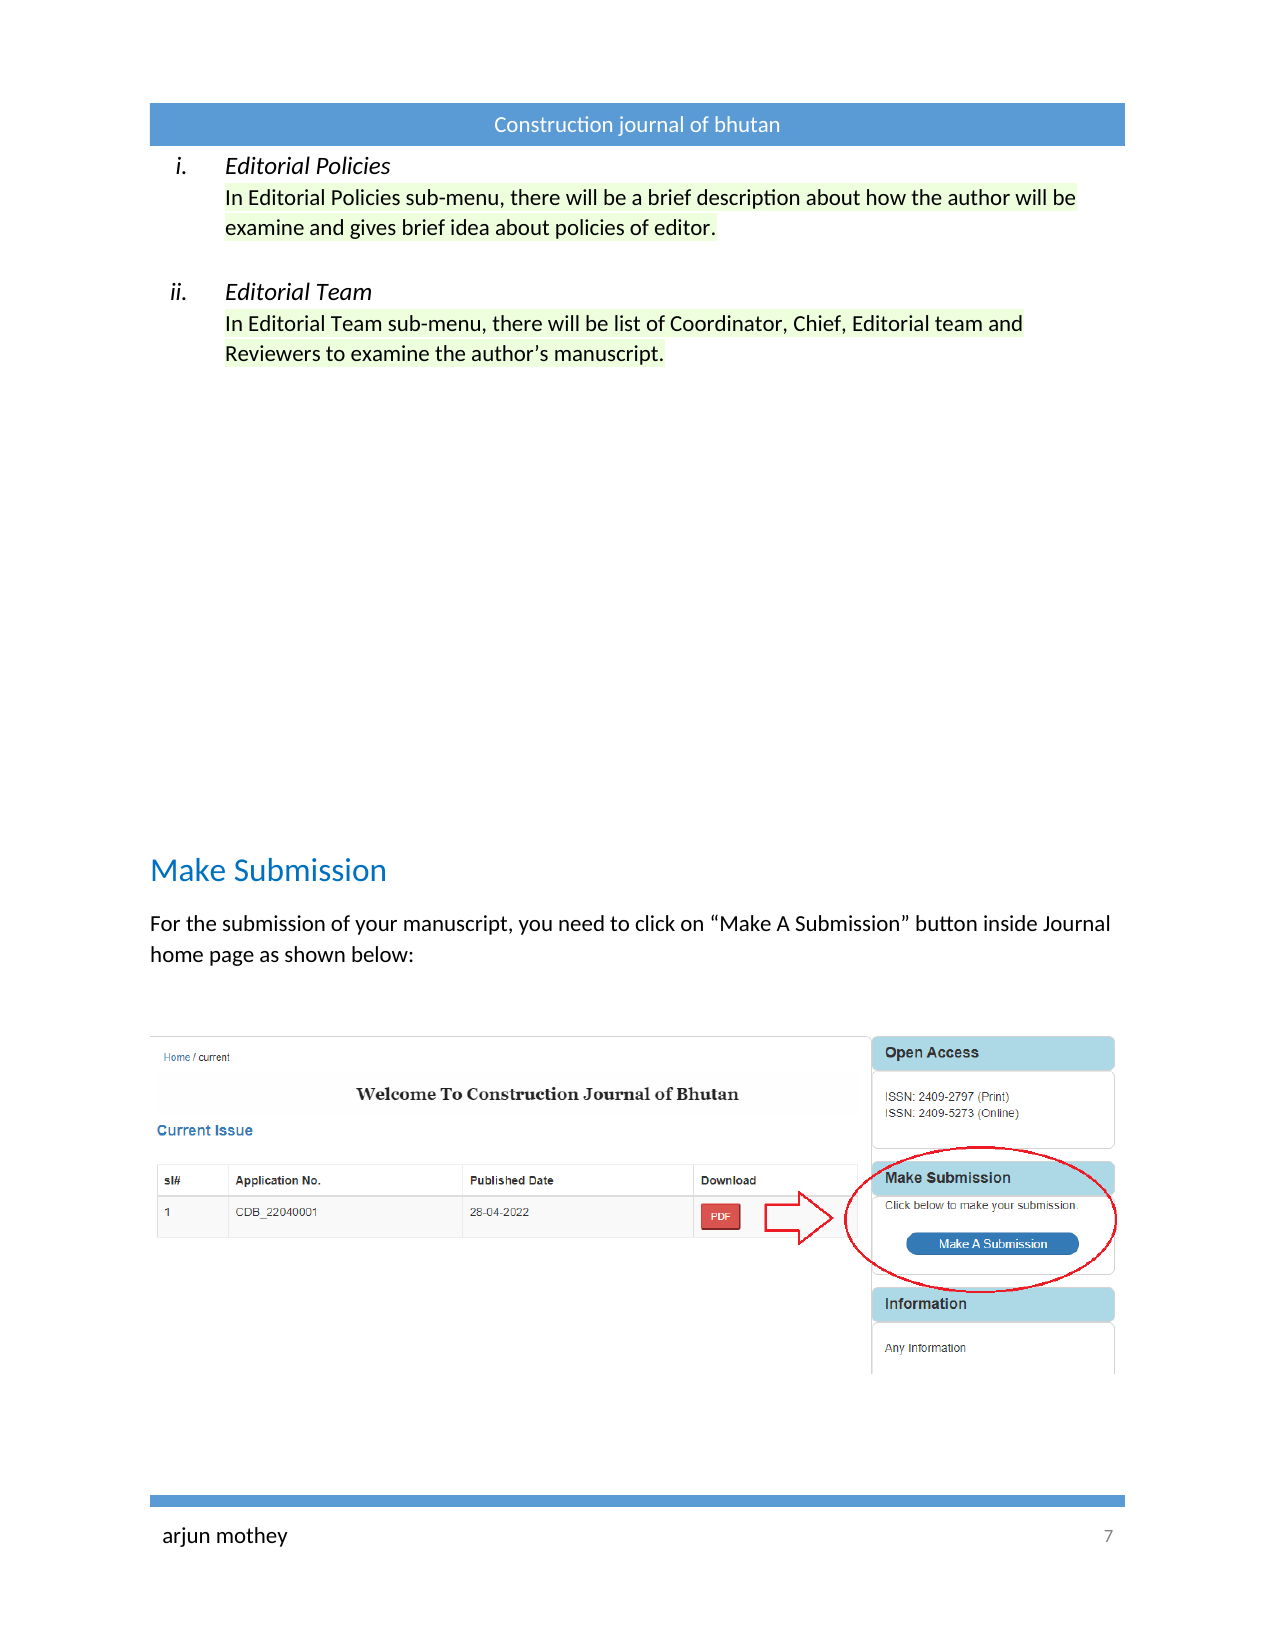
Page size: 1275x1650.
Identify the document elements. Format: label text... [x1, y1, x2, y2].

text For the submission of your manuscript, you need to click on “Make A Submission” button inside Journal home page as shown below: [150, 909, 1125, 968]
list Editorial Team [187, 276, 1125, 307]
text Make Submission [150, 849, 1125, 890]
list Editorial Policies [187, 150, 1125, 181]
picture [150, 1033, 1125, 1374]
list In Editorial Policies sub-menu, there will be a brief description about how the author will be examine and gives brief idea about policies of editor. [225, 183, 1125, 241]
list In Editorial Team sub-menu, there will be list of Coordinator, Chief, Editorial team and Reviewers to examine the author’s manuscript. [225, 309, 1125, 367]
